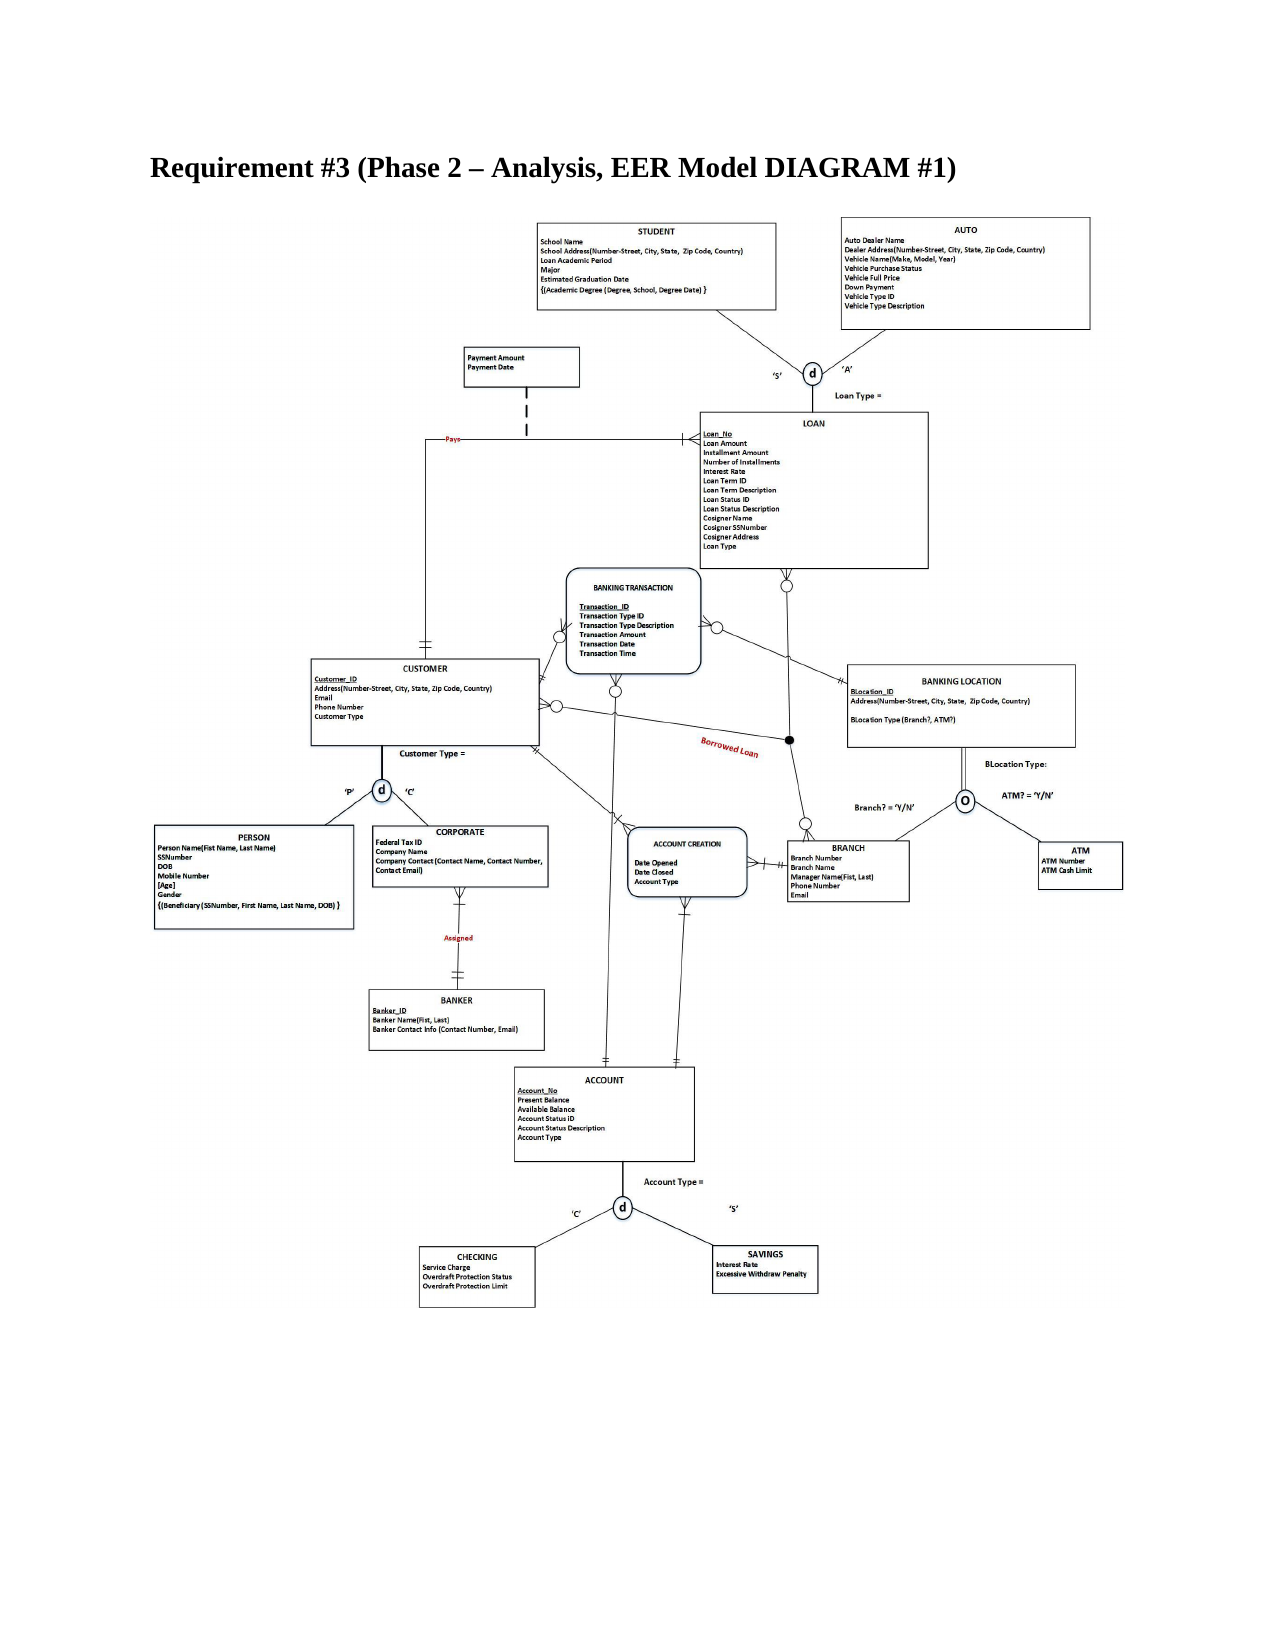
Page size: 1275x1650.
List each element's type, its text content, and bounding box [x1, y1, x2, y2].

text Requirement #3 (Phase 2 – Analysis, EER Model DIAGRAM #1) [150, 150, 1125, 183]
